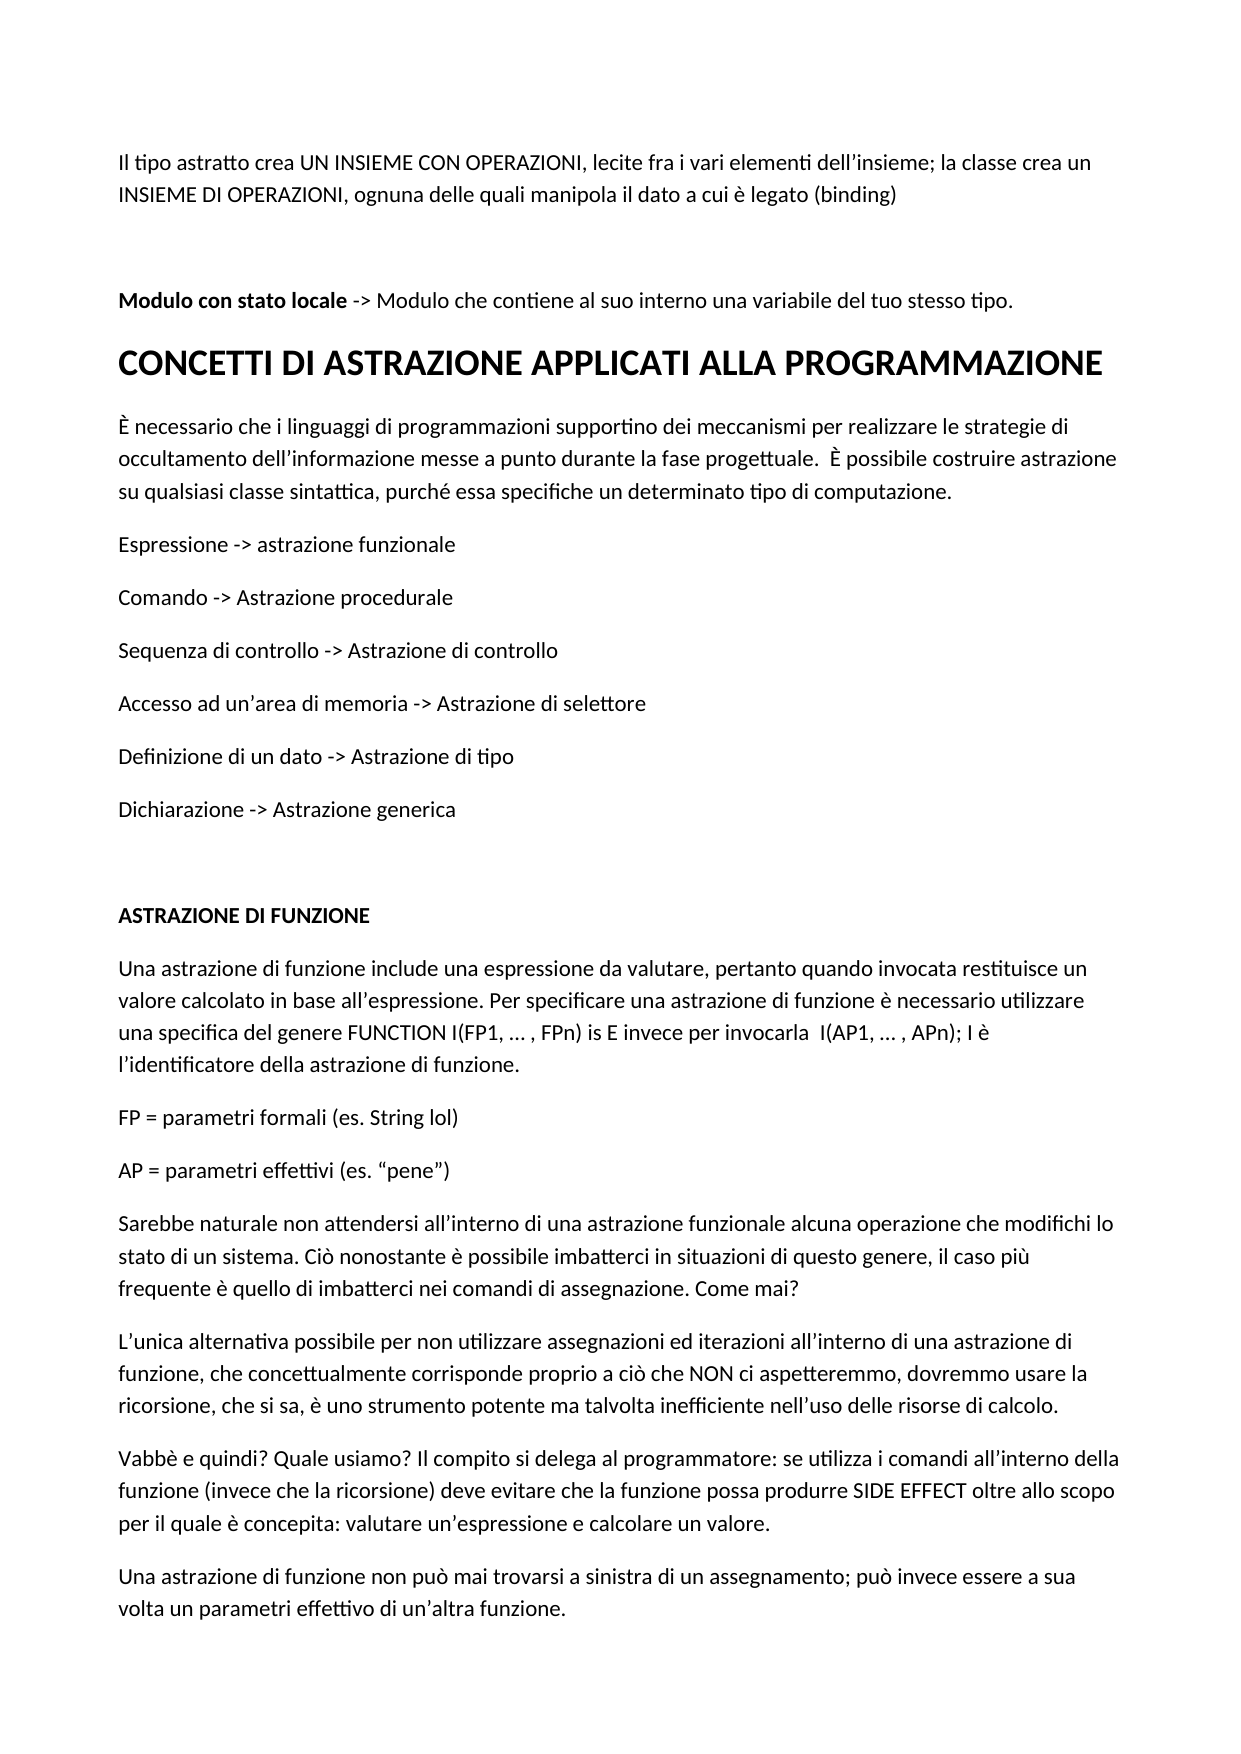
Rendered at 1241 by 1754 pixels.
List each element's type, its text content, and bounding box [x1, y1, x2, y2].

text È necessario che i linguaggi di programmazioni supportino dei meccanismi per realizzare le strategie di occultamento dell’informazione messe a punto durante la fase progettuale. È possibile costruire astrazione su qualsiasi classe sintattica, purché essa specifiche un determinato tipo di computazione. [118, 412, 1122, 505]
text Comando -> Astrazione procedurale [118, 583, 1122, 611]
text CONCETTI DI ASTRAZIONE APPLICATI ALLA PROGRAMMAZIONE [118, 339, 1122, 385]
text Vabbè e quindi? Quale usiamo? Il compito si delega al programmatore: se utilizza i comandi all’interno della funzione (invece che la ricorsione) deve evitare che la funzione possa produrre SIDE EFFECT oltre allo scopo per il quale è concepita: valutare un’espressione e calcolare un valore. [118, 1444, 1122, 1537]
text FP = parametri formali (es. String lol) [118, 1103, 1122, 1132]
text AP = parametri effettivi (es. “pene”) [118, 1157, 1122, 1184]
text Il tipo astratto crea UN INSIEME CON OPERAZIONI, lecite fra i vari elementi dell’insieme; la classe crea un INSIEME DI OPERAZIONI, ognuna delle quali manipola il dato a cui è legato (binding) [118, 148, 1122, 208]
text Accesso ad un’area di memoria -> Astrazione di selettore [118, 689, 1122, 717]
text ASTRAZIONE DI FUNZIONE [118, 901, 1122, 929]
text Espressione -> astrazione funzionale [118, 530, 1122, 558]
text Sarebbe naturale non attendersi all’interno di una astrazione funzionale alcuna operazione che modifichi lo stato di un sistema. Ciò nonostante è possibile imbatterci in situazioni di questo genere, il caso più frequente è quello di imbatterci nei comandi di assegnazione. Come mai? [118, 1209, 1122, 1302]
text Una astrazione di funzione include una espressione da valutare, pertanto quando invocata restituisce un valore calcolato in base all’espressione. Per specificare una astrazione di funzione è necessario utilizzare una specifica del genere FUNCTION I(FP1, … , FPn) is E invece per invocarla I(AP1, … , APn); I è l’identificatore della astrazione di funzione. [118, 954, 1122, 1078]
text Dichiarazione -> Astrazione generica [118, 795, 1122, 823]
text Definizione di un dato -> Astrazione di tipo [118, 742, 1122, 770]
text L’unica alternativa possibile per non utilizzare assegnazioni ed iterazioni all’interno di una astrazione di funzione, che concettualmente corrisponde proprio a ciò che NON ci aspetteremmo, dovremmo usare la ricorsione, che si sa, è uno strumento potente ma talvolta inefficiente nell’uso delle risorse di calcolo. [118, 1327, 1122, 1419]
text Sequenza di controllo -> Astrazione di controllo [118, 636, 1122, 664]
text Modulo con stato locale -> Modulo che contiene al suo interno una variabile del tuo stesso tipo. [118, 286, 1122, 314]
text Una astrazione di funzione non può mai trovarsi a sinistra di un assegnamento; può invece essere a sua volta un parametri effettivo di un’altra funzione. [118, 1562, 1122, 1622]
